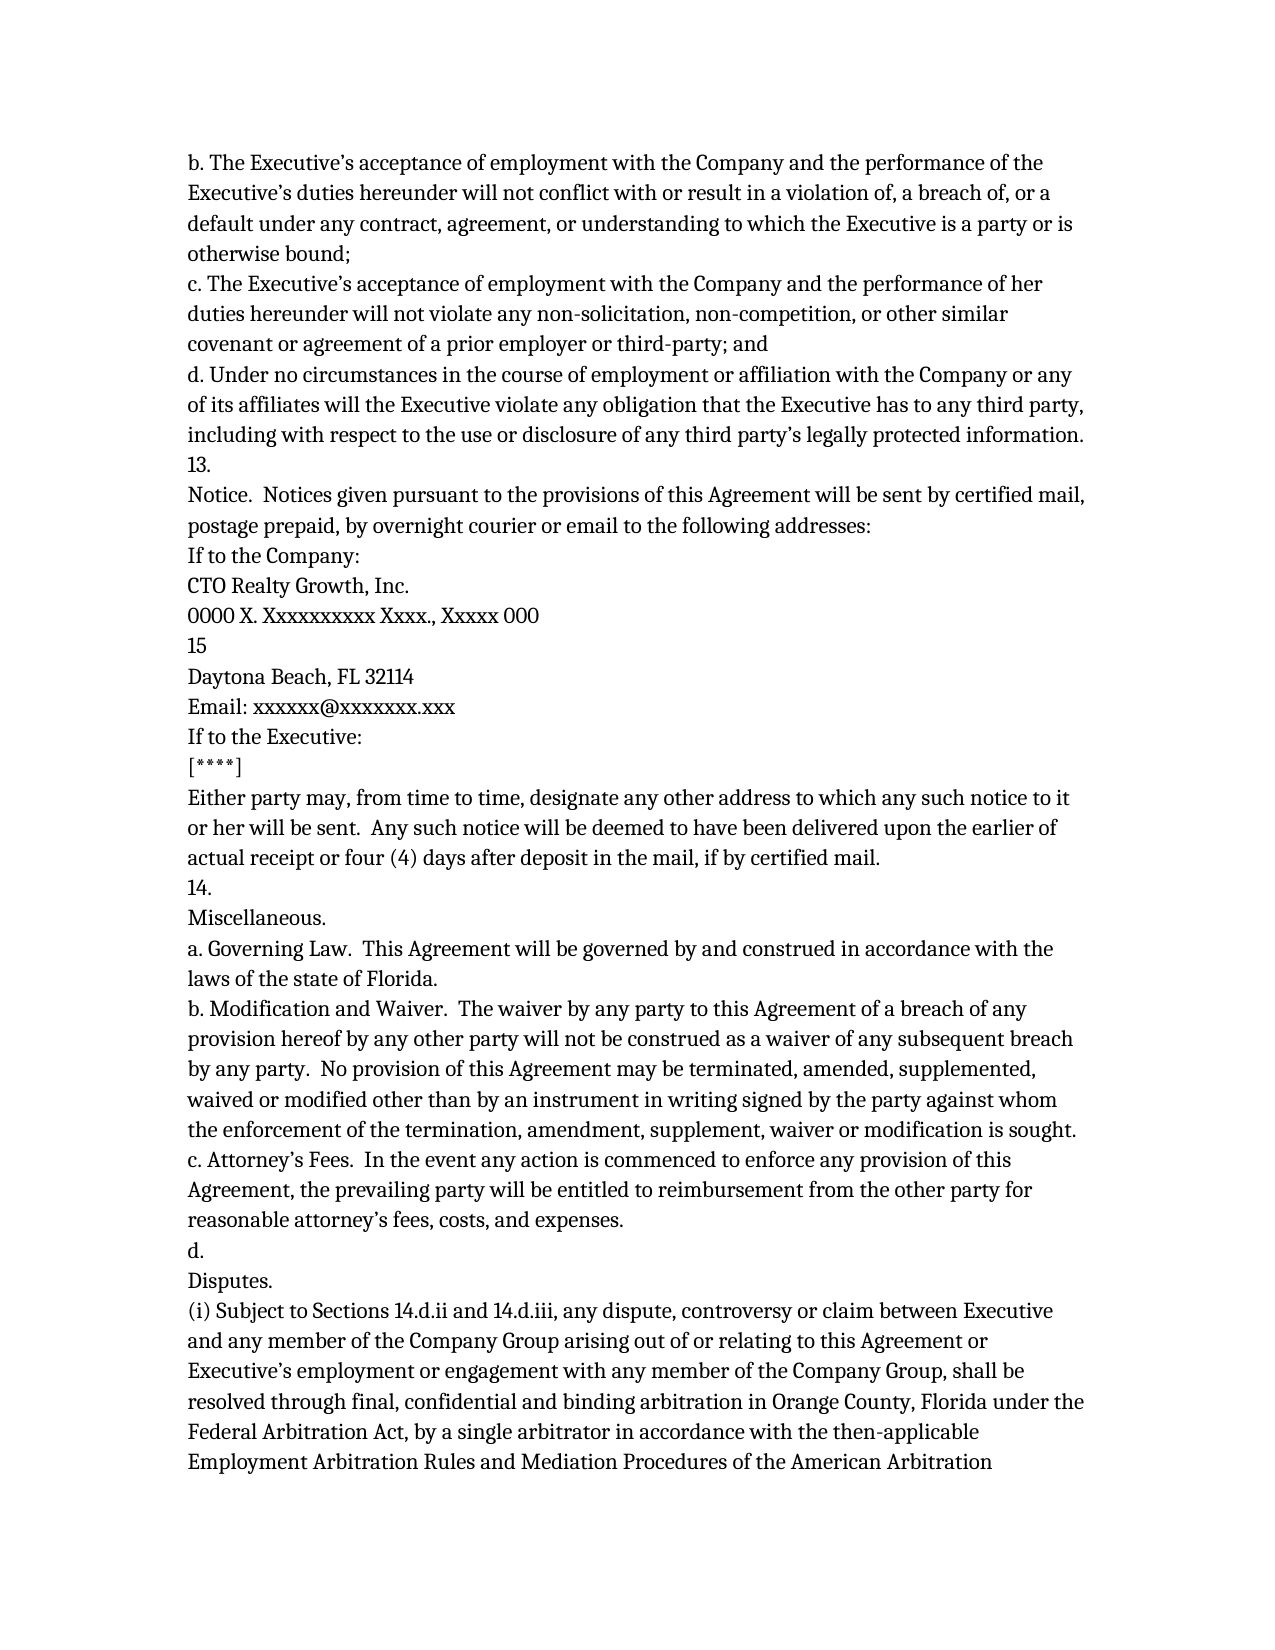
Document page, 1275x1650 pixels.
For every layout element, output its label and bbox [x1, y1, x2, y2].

text [187, 150, 1087, 1475]
